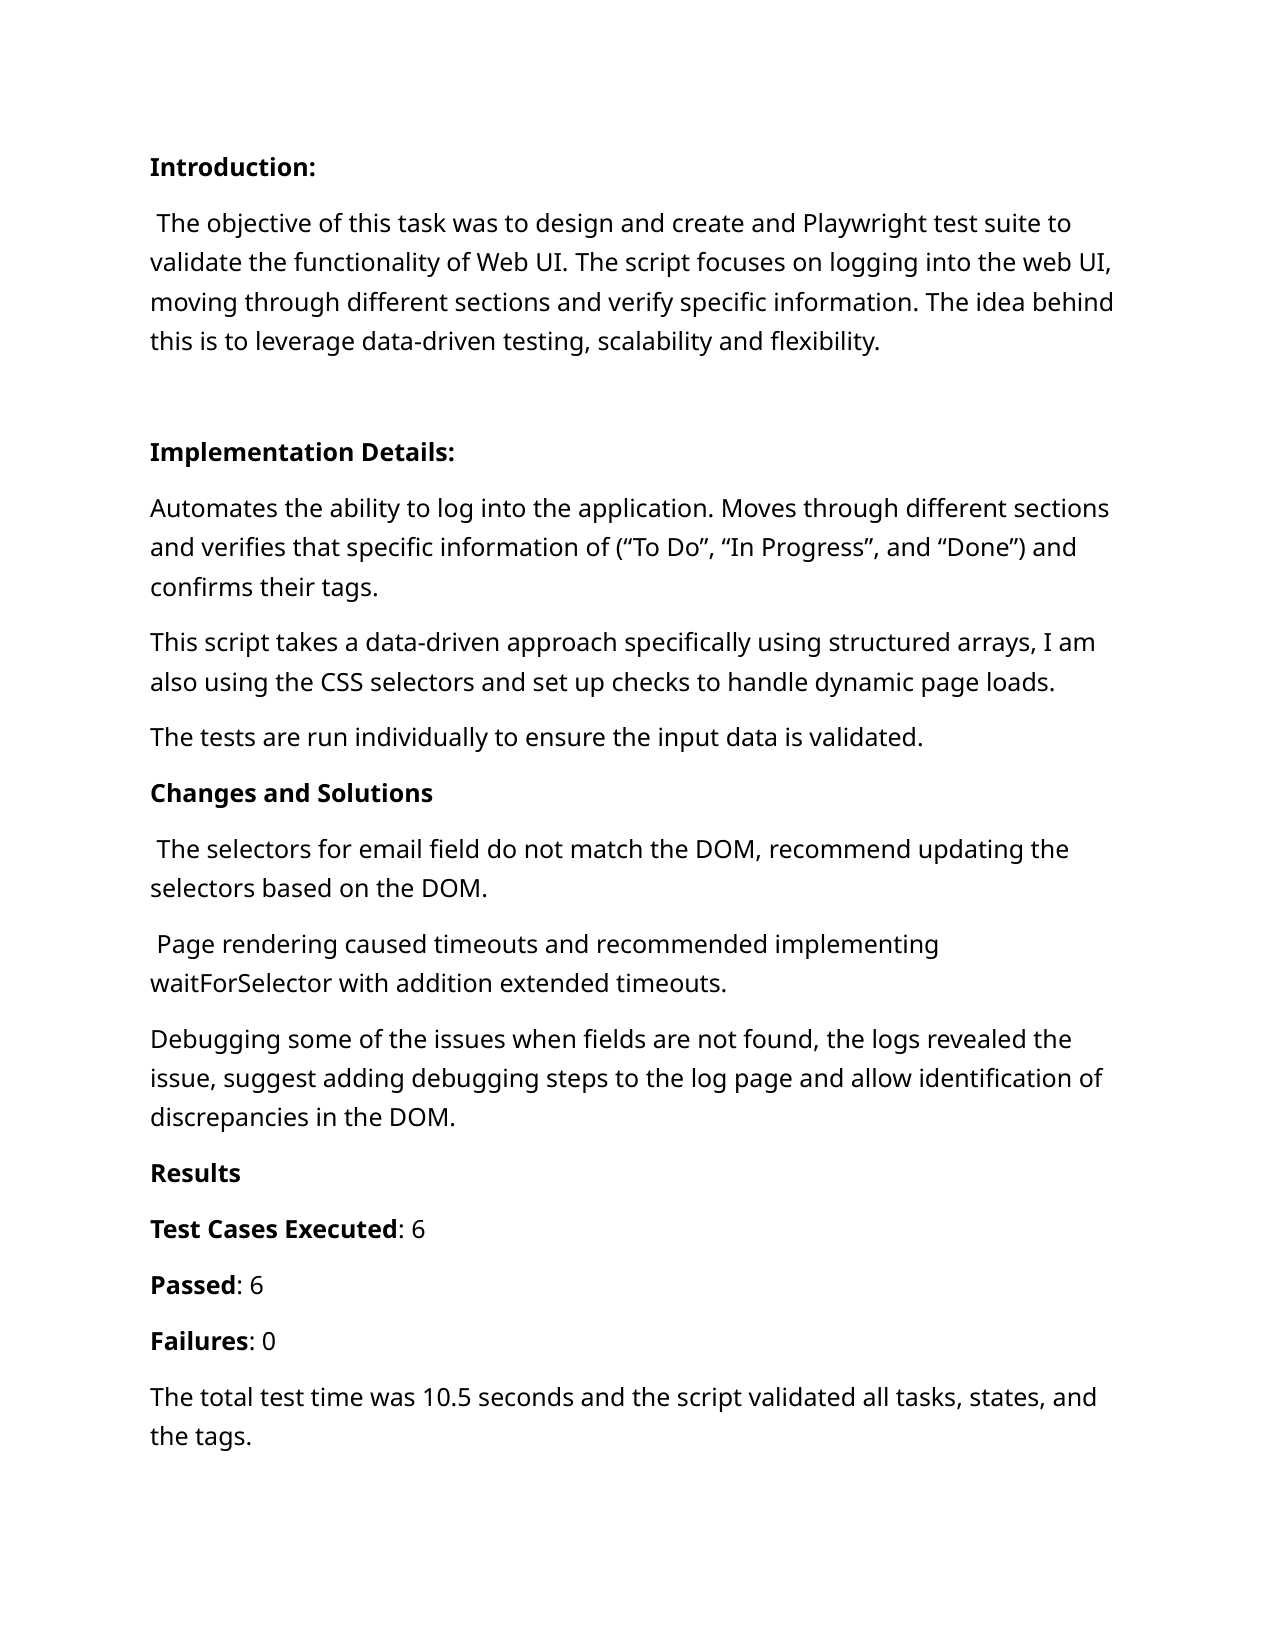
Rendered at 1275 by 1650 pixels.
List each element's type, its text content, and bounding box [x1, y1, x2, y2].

text Implementation Details: [150, 435, 1125, 469]
text Debugging some of the issues when fields are not found, the logs revealed the issue, suggest adding debugging steps to the log page and allow identification of discrepancies in the DOM. [150, 1022, 1125, 1134]
text The selectors for email field do not match the DOM, recommend updating the selectors based on the DOM. [150, 832, 1125, 905]
text Passed: 6 [150, 1267, 1125, 1302]
text This script takes a data-driven approach specifically using structured arrays, I am also using the CSS selectors and set up checks to handle dynamic page loads. [150, 625, 1125, 698]
text Changes and Solutions [150, 776, 1125, 810]
text Results [150, 1156, 1125, 1190]
text The total test time was 10.5 seconds and the script validated all tasks, states, and the tags. [150, 1379, 1125, 1452]
text Test Cases Executed: 6 [150, 1212, 1125, 1246]
text The objective of this task was to design and create and Playwright test suite to validate the functionality of Web UI. The script focuses on logging into the web UI, moving through different sections and verify specific information. The idea behind this is to leverage data-driven testing, scalability and flexibility. [150, 206, 1125, 357]
text Introduction: [150, 150, 1125, 184]
text Automates the ability to log into the application. Moves through different sections and verifies that specific information of (“To Do”, “In Progress”, and “Done”) and confirms their tags. [150, 491, 1125, 603]
text Failures: 0 [150, 1323, 1125, 1357]
text Page rendering caused timeouts and recommended implementing waitForSelector with addition extended timeouts. [150, 927, 1125, 1000]
text The tests are run individually to ensure the input data is validated. [150, 720, 1125, 754]
